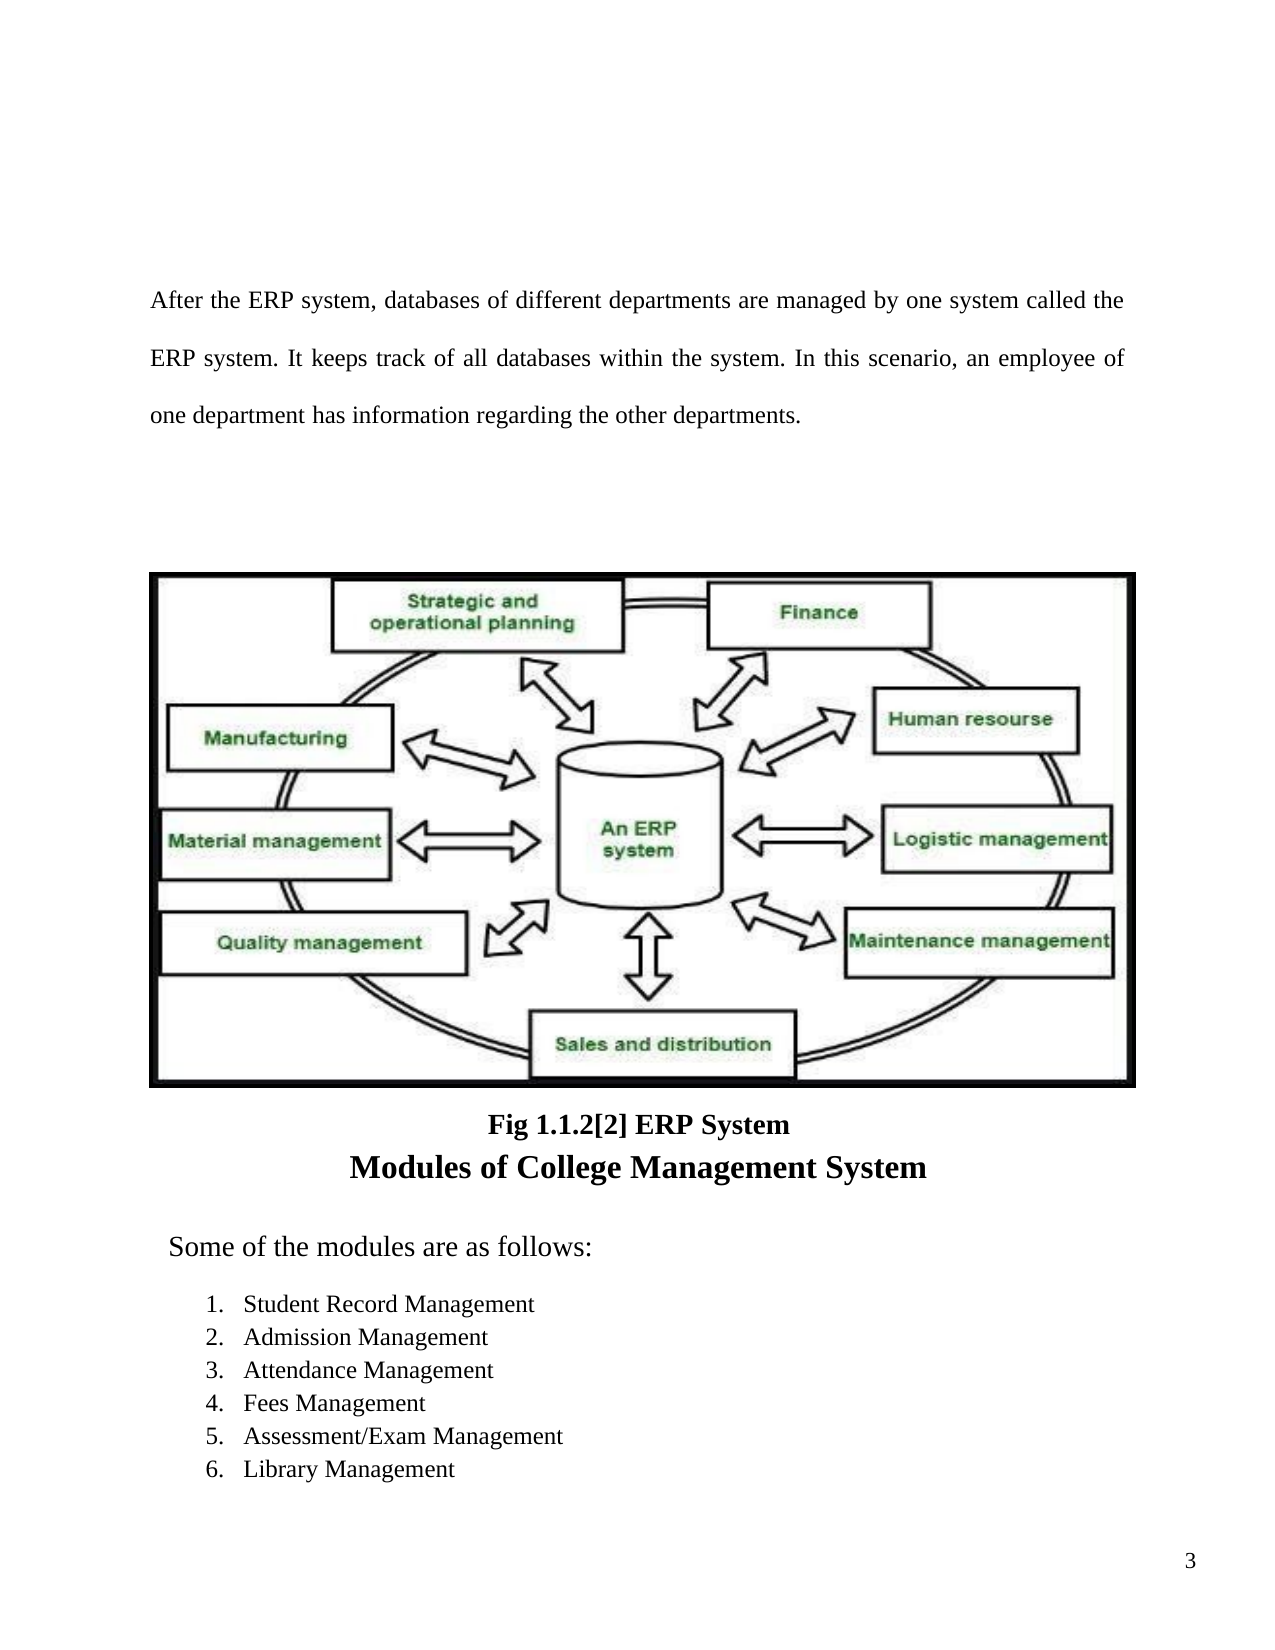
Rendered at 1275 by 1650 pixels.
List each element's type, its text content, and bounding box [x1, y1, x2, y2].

text Modules of College Management System [251, 1148, 1025, 1186]
list Assessment/Exam Management [205, 1421, 1196, 1450]
subtitle Fig 1.1.2[2] ERP System [251, 1088, 1026, 1141]
list Fees Management [205, 1388, 1196, 1417]
list Attendance Management [205, 1355, 1196, 1384]
picture [153, 576, 1132, 1084]
list Student Record Management [205, 1289, 1196, 1318]
list Library Management [205, 1454, 1196, 1483]
text After the ERP system, databases of different departments are managed by one system called the ERP system. It keeps track of all databases within the system. In this scenario, an employee of one department has information regarding the other departments. [150, 285, 1126, 429]
list Admission Management [205, 1322, 1196, 1351]
text Some of the modules are as follows: [168, 1229, 1196, 1263]
